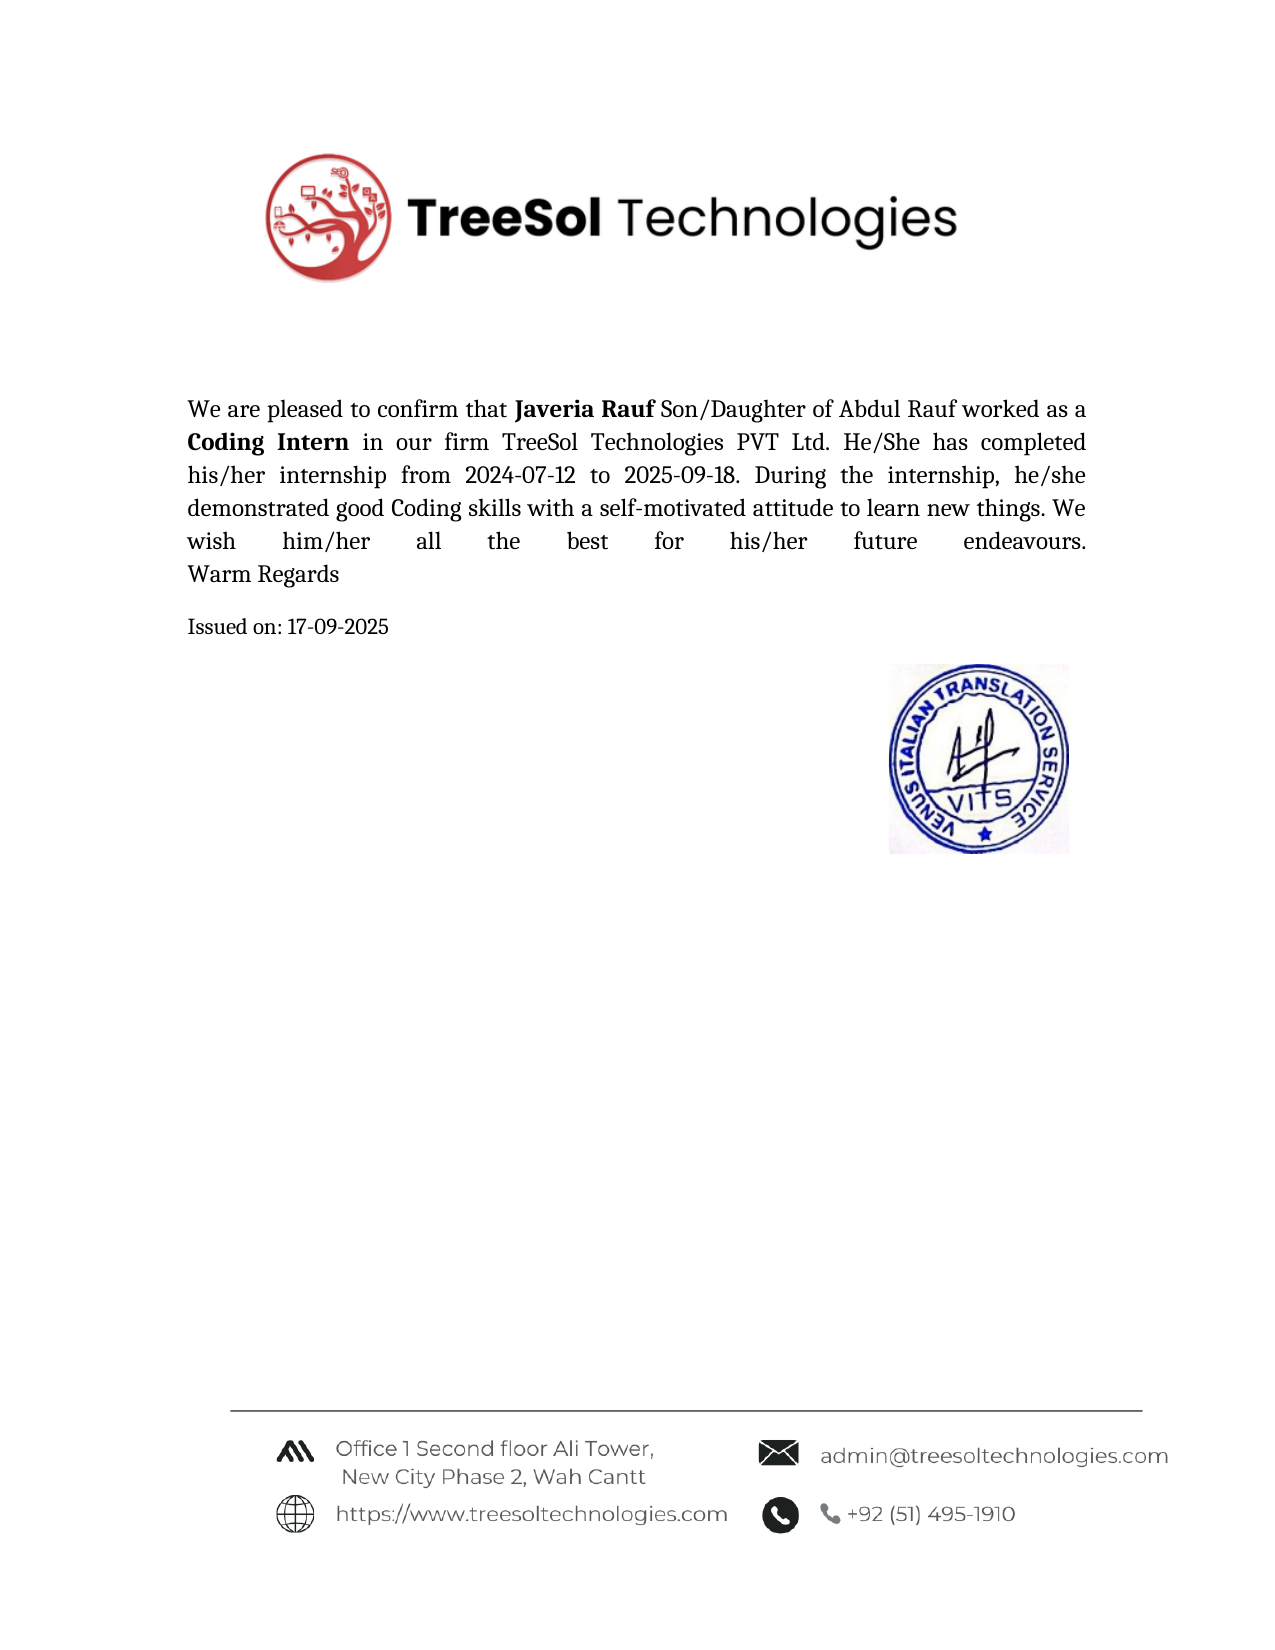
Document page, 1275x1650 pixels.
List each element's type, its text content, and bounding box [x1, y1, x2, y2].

text We are pleased to confirm that Javeria Rauf Son/Daughter of Abdul Rauf worked as a Coding Intern in our firm TreeSol Technologies PVT Ltd. He/She has completed his/her internship from 2024-07-12 to 2025-09-18. During the internship, he/she demonstrated good Coding skills with a self-motivated attitude to learn new things. We wish him/her all the best for his/her future endeavours. Warm Regards [187, 394, 1087, 588]
picture [888, 664, 1069, 854]
picture [206, 1398, 1182, 1575]
text Issued on: 17-09-2025 [187, 613, 1087, 640]
picture [262, 150, 1013, 319]
